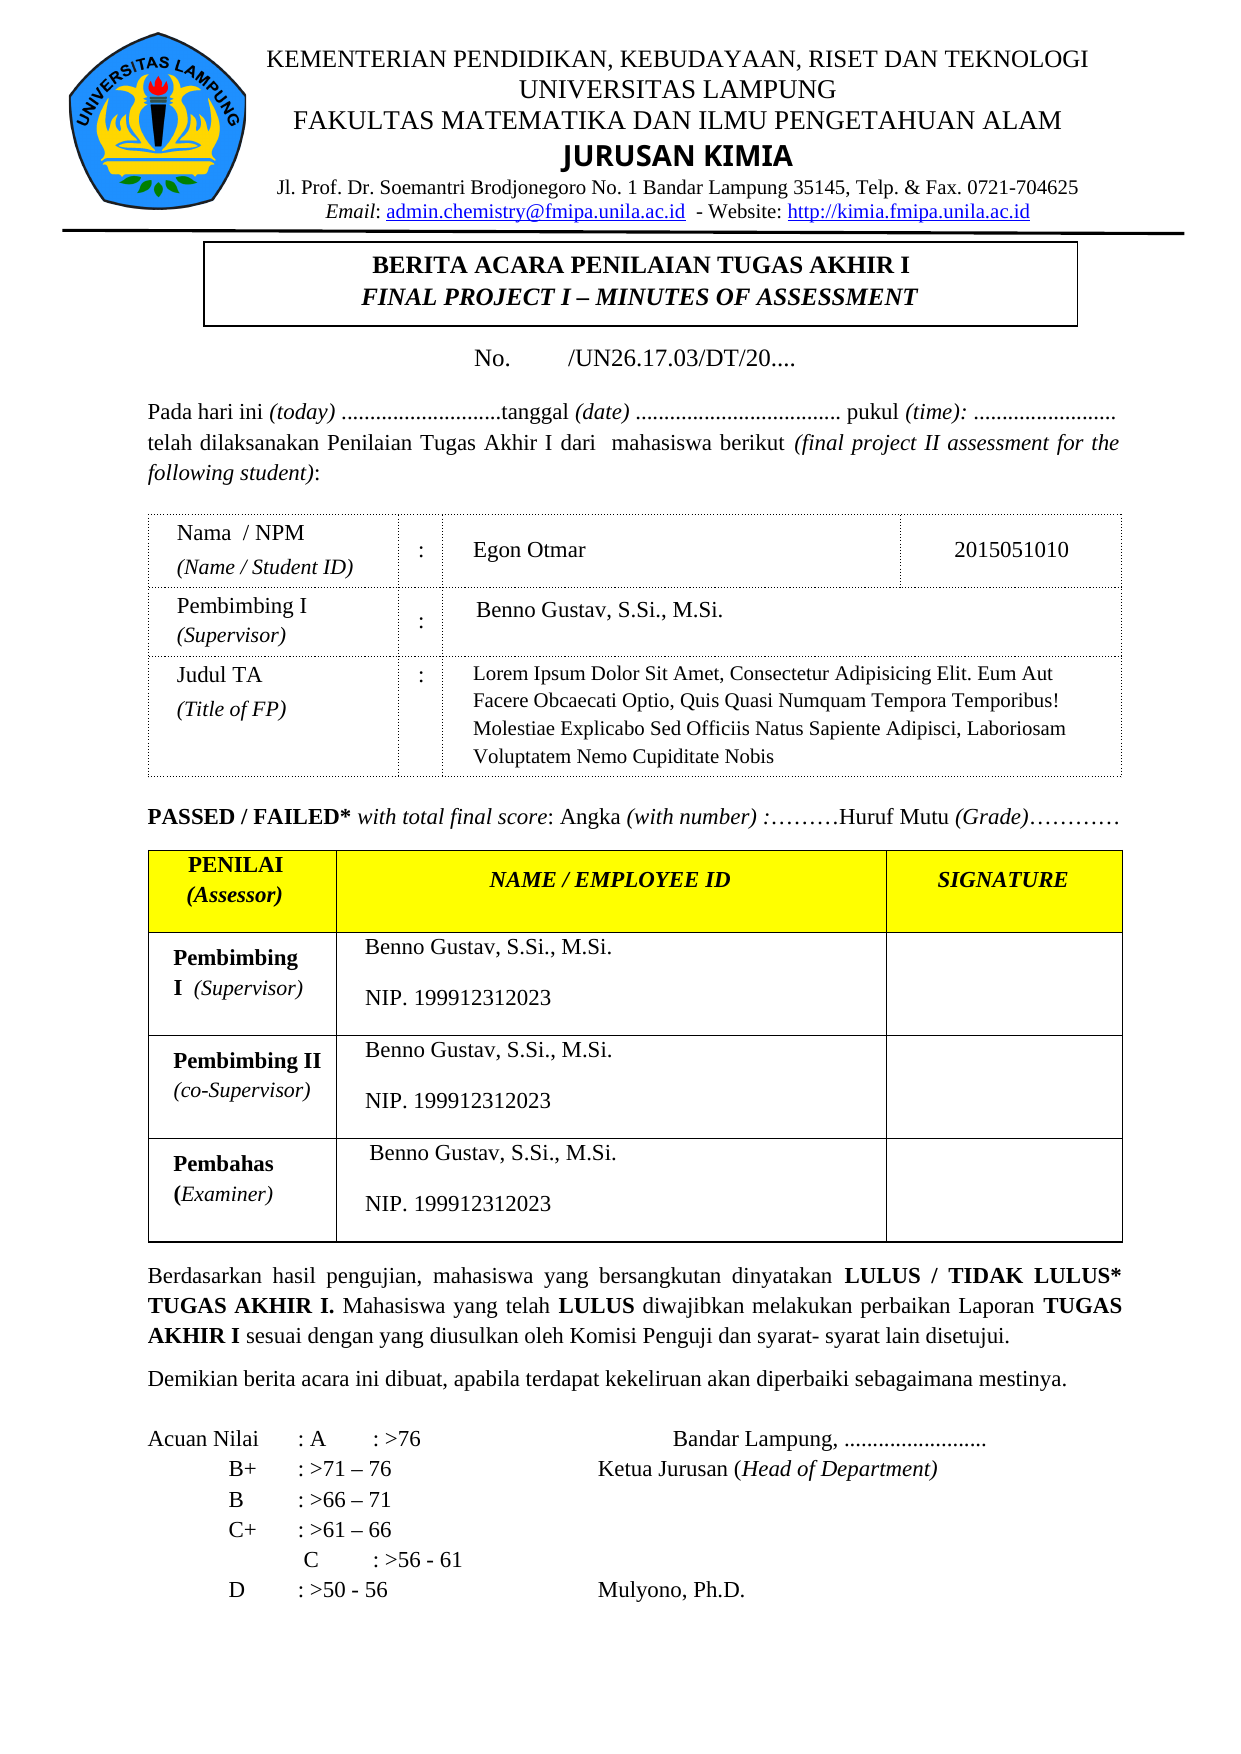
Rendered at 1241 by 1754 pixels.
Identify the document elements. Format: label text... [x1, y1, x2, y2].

text B : >66 – 71 [147, 1486, 1122, 1512]
text telah dilaksanakan Penilaian Tugas Akhir I dari mahasiswa berikut (final project II assessment for the following student): [147, 429, 1122, 485]
table_cell [887, 933, 1122, 1035]
text B+ : >71 – 76 Ketua Jurusan (Head of Department) [147, 1456, 1122, 1482]
table_cell Benno Gustav, S.Si., M.Si. NIP. 199912312023 [337, 1139, 886, 1241]
text Acuan Nilai : A : >76 Bandar Lampung, ......................... [147, 1425, 1122, 1452]
table_header NAME / EMPLOYEE ID [337, 851, 886, 932]
table_cell Judul TA (Title of FP) [148, 656, 399, 776]
text Pada hari ini (today) ............................tanggal (date) .................................... pukul (time): ......................... [147, 398, 1122, 425]
text C+ : >61 – 66 [147, 1516, 1122, 1542]
table_cell Lorem Ipsum Dolor Sit Amet, Consectetur Adipisicing Elit. Eum Aut Facere Obcaecati Optio, Quis Quasi Numquam Tempora Temporibus! Molestiae Explicabo Sed Officiis Natus Sapiente Adipisci, Laboriosam Voluptatem Nemo Cupiditate Nobis [443, 656, 1122, 776]
table_header : [399, 514, 443, 587]
picture [68, 32, 247, 210]
table_header Egon Otmar [443, 514, 901, 587]
table_cell Pembahas (Examiner) [149, 1139, 336, 1241]
table_cell Benno Gustav, S.Si., M.Si. [443, 587, 1122, 656]
table_header Nama / NPM (Name / Student ID) [148, 514, 399, 587]
table_cell : [399, 656, 443, 776]
text No. /UN26.17.03/DT/20.... [147, 343, 1122, 372]
table_cell Pembimbing I (Supervisor) [149, 933, 336, 1035]
text D : >50 - 56 Mulyono, Ph.D. [147, 1576, 1122, 1603]
table_header PENILAI (Assessor) [149, 851, 336, 932]
table_header 2015051010 [901, 514, 1122, 587]
table_header SIGNATURE [887, 851, 1122, 932]
table_cell : [399, 587, 443, 656]
table_cell Pembimbing I (Supervisor) [148, 587, 399, 656]
table_cell Pembimbing II (co-Supervisor) [149, 1036, 336, 1138]
table_cell [887, 1139, 1122, 1241]
table_cell Benno Gustav, S.Si., M.Si. NIP. 199912312023 [337, 933, 886, 1035]
text Demikian berita acara ini dibuat, apabila terdapat kekeliruan akan diperbaiki sebagaimana mestinya. [147, 1365, 1099, 1391]
text Berdasarkan hasil pengujian, mahasiswa yang bersangkutan dinyatakan LULUS / TIDAK LULUS* TUGAS AKHIR I. Mahasiswa yang telah LULUS diwajibkan melakukan perbaikan Laporan TUGAS AKHIR I sesuai dengan yang diusulkan oleh Komisi Penguji dan syarat- syarat lain disetujui. [147, 1262, 1122, 1348]
text C : >56 - 61 [223, 1546, 1122, 1572]
table_cell [887, 1036, 1122, 1138]
table_cell Benno Gustav, S.Si., M.Si. NIP. 199912312023 [337, 1036, 886, 1138]
text PASSED / FAILED* with total final score: Angka (with number) :………Huruf Mutu (Grade)………… [147, 803, 1122, 829]
